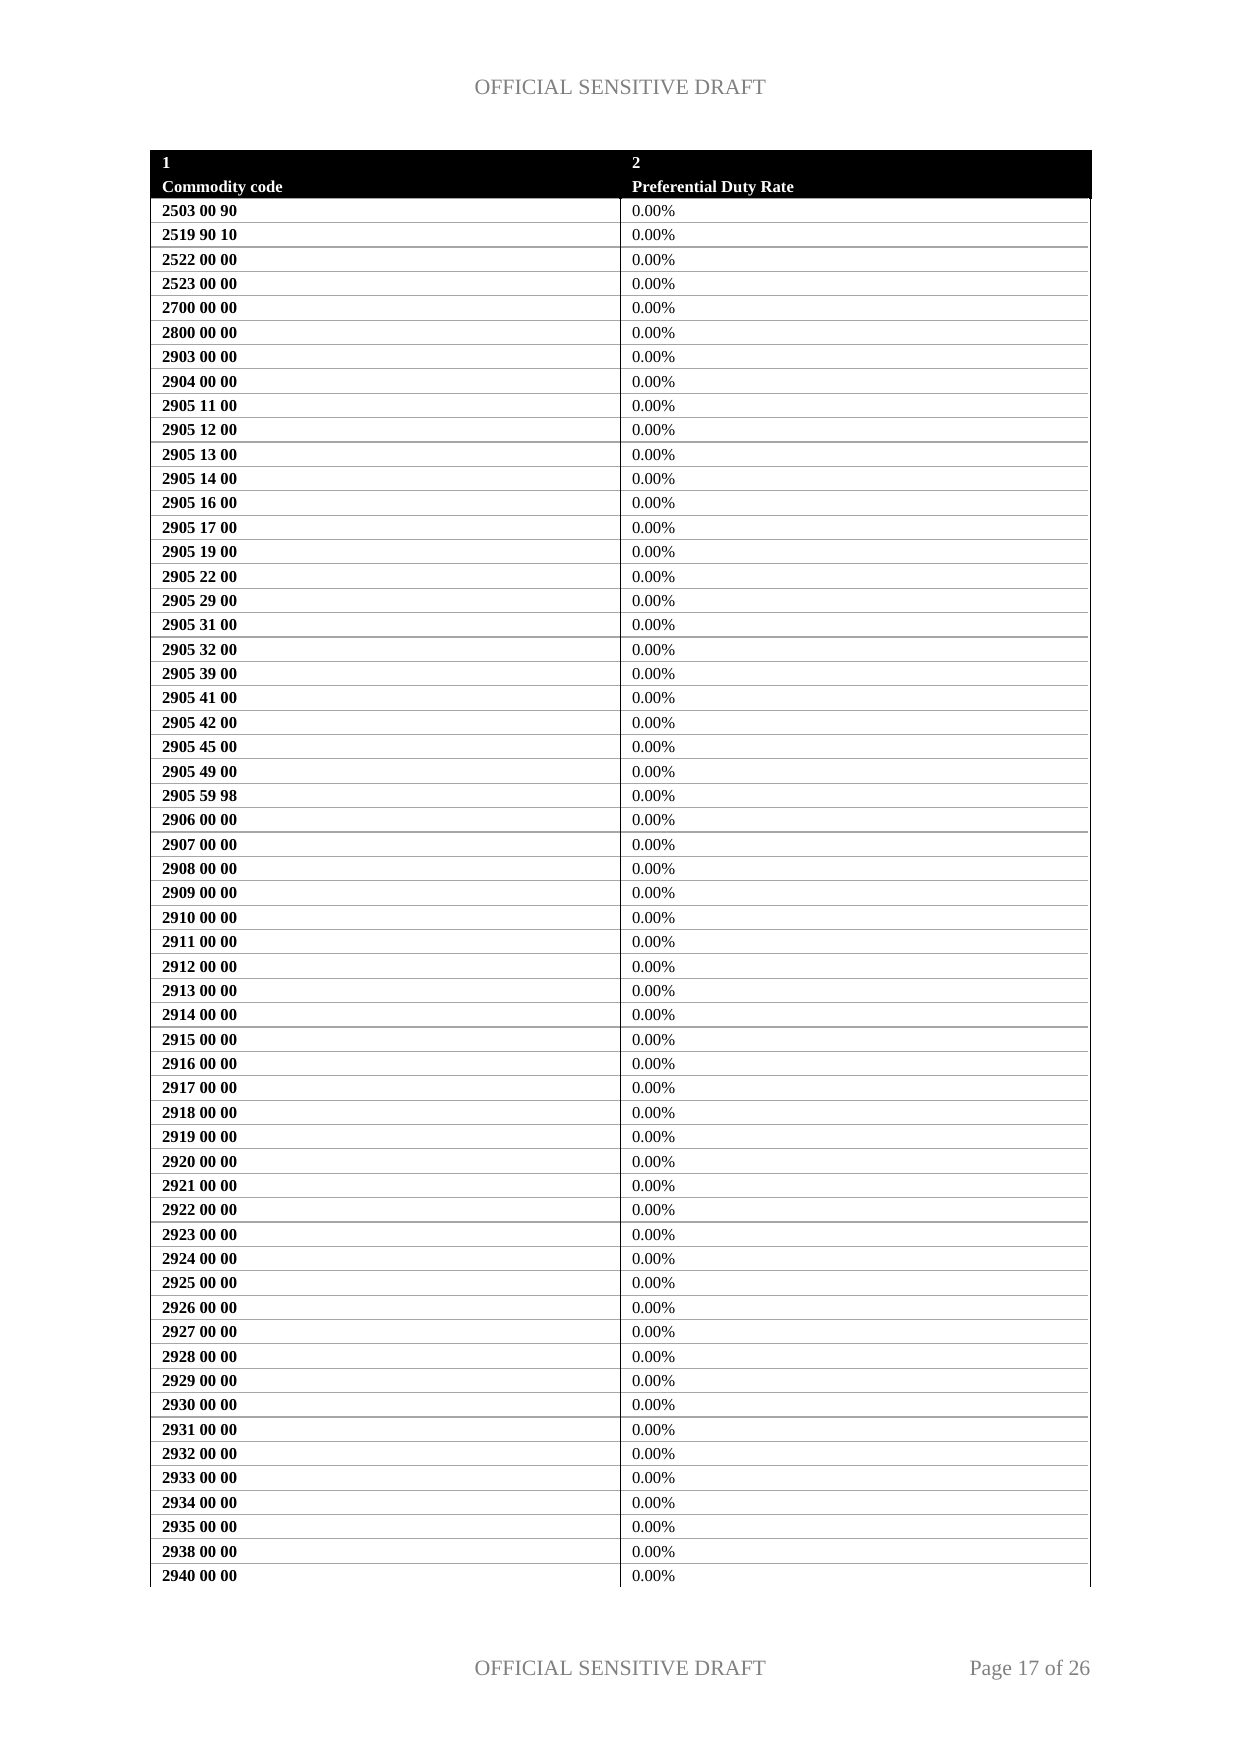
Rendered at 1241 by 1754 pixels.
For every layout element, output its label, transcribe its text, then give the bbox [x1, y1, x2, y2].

table_cell 0.00% [621, 198, 1090, 222]
table_cell 0.00% [621, 246, 1090, 271]
table_cell 2910 00 00 [151, 906, 620, 929]
table_cell 0.00% [621, 1026, 1090, 1051]
table_cell 2904 00 00 [151, 369, 620, 393]
table_cell 0.00% [621, 1563, 1090, 1587]
table_cell 0.00% [621, 929, 1090, 953]
table_cell 0.00% [621, 344, 1090, 368]
table_cell 2929 00 00 [151, 1369, 620, 1392]
table_cell 0.00% [621, 1002, 1090, 1026]
table_cell 2523 00 00 [151, 272, 620, 295]
table_cell 2905 14 00 [151, 467, 620, 490]
table_cell 0.00% [621, 539, 1090, 563]
table_cell 2905 29 00 [151, 589, 620, 612]
table_cell 0.00% [621, 953, 1090, 978]
table_cell 0.00% [621, 1173, 1090, 1197]
table_cell 0.00% [621, 515, 1090, 539]
table_cell 0.00% [621, 905, 1090, 929]
table_cell 0.00% [621, 1368, 1090, 1392]
table_cell 0.00% [621, 1490, 1090, 1514]
table_cell 0.00% [621, 417, 1090, 441]
table_cell 2925 00 00 [151, 1271, 620, 1294]
table_cell 2912 00 00 [151, 954, 620, 978]
table_cell 0.00% [621, 685, 1090, 709]
table_cell 2931 00 00 [151, 1418, 620, 1441]
table_cell 2916 00 00 [151, 1052, 620, 1075]
table_cell 0.00% [621, 880, 1090, 904]
table_cell 0.00% [621, 831, 1090, 856]
table_cell 0.00% [621, 1075, 1090, 1099]
table_cell 2905 32 00 [151, 638, 620, 661]
table_cell 0.00% [621, 1392, 1090, 1416]
table_cell 2924 00 00 [151, 1247, 620, 1270]
table_cell 2933 00 00 [151, 1466, 620, 1489]
table_cell 2918 00 00 [151, 1101, 620, 1124]
table_cell 2932 00 00 [151, 1442, 620, 1465]
table_cell 2905 31 00 [151, 613, 620, 636]
table_cell 0.00% [621, 222, 1090, 246]
table_cell 0.00% [621, 978, 1090, 1002]
table_cell 0.00% [621, 295, 1090, 319]
table_cell 2905 45 00 [151, 735, 620, 758]
table_cell 0.00% [621, 1270, 1090, 1294]
table_cell Preferential Duty Rate [622, 174, 1089, 198]
table_cell 0.00% [621, 1246, 1090, 1270]
table_cell 2935 00 00 [151, 1515, 620, 1538]
table_cell 0.00% [621, 1343, 1090, 1368]
table_cell 0.00% [621, 710, 1090, 734]
table_cell 2930 00 00 [151, 1393, 620, 1416]
table_cell 0.00% [621, 1319, 1090, 1343]
table_cell 2905 39 00 [151, 662, 620, 685]
table_cell 2921 00 00 [151, 1174, 620, 1197]
table_cell 0.00% [621, 368, 1090, 393]
table_cell 2905 13 00 [151, 443, 620, 466]
table_cell 2905 12 00 [151, 418, 620, 441]
table_cell 0.00% [621, 661, 1090, 685]
table_cell 0.00% [621, 1100, 1090, 1124]
table_cell 0.00% [621, 1514, 1090, 1538]
table_cell 0.00% [621, 1221, 1090, 1246]
table_cell 0.00% [621, 563, 1090, 588]
table_cell 2938 00 00 [151, 1539, 620, 1563]
table_cell 0.00% [621, 1197, 1090, 1221]
table_cell 2906 00 00 [151, 808, 620, 831]
table_cell 2914 00 00 [151, 1003, 620, 1026]
table_cell 2927 00 00 [151, 1320, 620, 1343]
table_cell 0.00% [621, 1441, 1090, 1465]
table_cell 2905 59 98 [151, 784, 620, 807]
table_cell 0.00% [621, 1416, 1090, 1441]
table_cell 2922 00 00 [151, 1198, 620, 1221]
table_header 1 [151, 151, 619, 174]
table_cell 0.00% [621, 1295, 1090, 1319]
table_cell 2905 41 00 [151, 686, 620, 709]
table_cell 0.00% [621, 856, 1090, 880]
table_cell 0.00% [621, 636, 1090, 661]
table_cell 2903 00 00 [151, 345, 620, 368]
table_cell 0.00% [621, 441, 1090, 466]
table_cell 0.00% [621, 807, 1090, 831]
table_cell 0.00% [621, 320, 1090, 344]
table_cell 2908 00 00 [151, 857, 620, 880]
table_cell 2940 00 00 [151, 1564, 620, 1587]
table_cell Commodity code [151, 174, 619, 198]
table_cell 2905 19 00 [151, 540, 620, 563]
table_cell 2917 00 00 [151, 1076, 620, 1099]
table_cell 2800 00 00 [151, 321, 620, 344]
table_cell 0.00% [621, 588, 1090, 612]
table_cell 2519 90 10 [151, 223, 620, 246]
table_cell 0.00% [621, 734, 1090, 758]
table_cell 2522 00 00 [151, 248, 620, 271]
table_cell 2911 00 00 [151, 930, 620, 953]
table_cell 0.00% [621, 783, 1090, 807]
table_cell 2915 00 00 [151, 1028, 620, 1051]
table_cell 2920 00 00 [151, 1149, 620, 1173]
table_cell 0.00% [621, 612, 1090, 636]
table_cell 0.00% [621, 393, 1090, 417]
table_cell 0.00% [621, 1124, 1090, 1148]
table_cell 2923 00 00 [151, 1223, 620, 1246]
table_cell 2919 00 00 [151, 1125, 620, 1148]
table_cell 2905 22 00 [151, 564, 620, 588]
table_cell 0.00% [621, 1148, 1090, 1173]
table_cell 0.00% [621, 758, 1090, 783]
table_header 2 [622, 151, 1089, 174]
table_cell 2905 11 00 [151, 394, 620, 417]
table_cell 2934 00 00 [151, 1491, 620, 1514]
table_cell 2503 00 90 [151, 199, 620, 222]
table_cell 2913 00 00 [151, 979, 620, 1002]
table_cell 0.00% [621, 271, 1090, 295]
table_cell 0.00% [621, 1538, 1090, 1563]
table_cell 2905 49 00 [151, 759, 620, 783]
table_cell 2905 17 00 [151, 516, 620, 539]
table_cell 0.00% [621, 466, 1090, 490]
table_cell 2907 00 00 [151, 833, 620, 856]
table_cell 2905 16 00 [151, 491, 620, 514]
table_cell 0.00% [621, 490, 1090, 514]
table_cell 2905 42 00 [151, 711, 620, 734]
table_cell 0.00% [621, 1465, 1090, 1489]
table_cell 0.00% [621, 1051, 1090, 1075]
table_cell 2700 00 00 [151, 296, 620, 319]
table_cell 2909 00 00 [151, 881, 620, 904]
table_cell 2926 00 00 [151, 1296, 620, 1319]
table_cell 2928 00 00 [151, 1344, 620, 1368]
